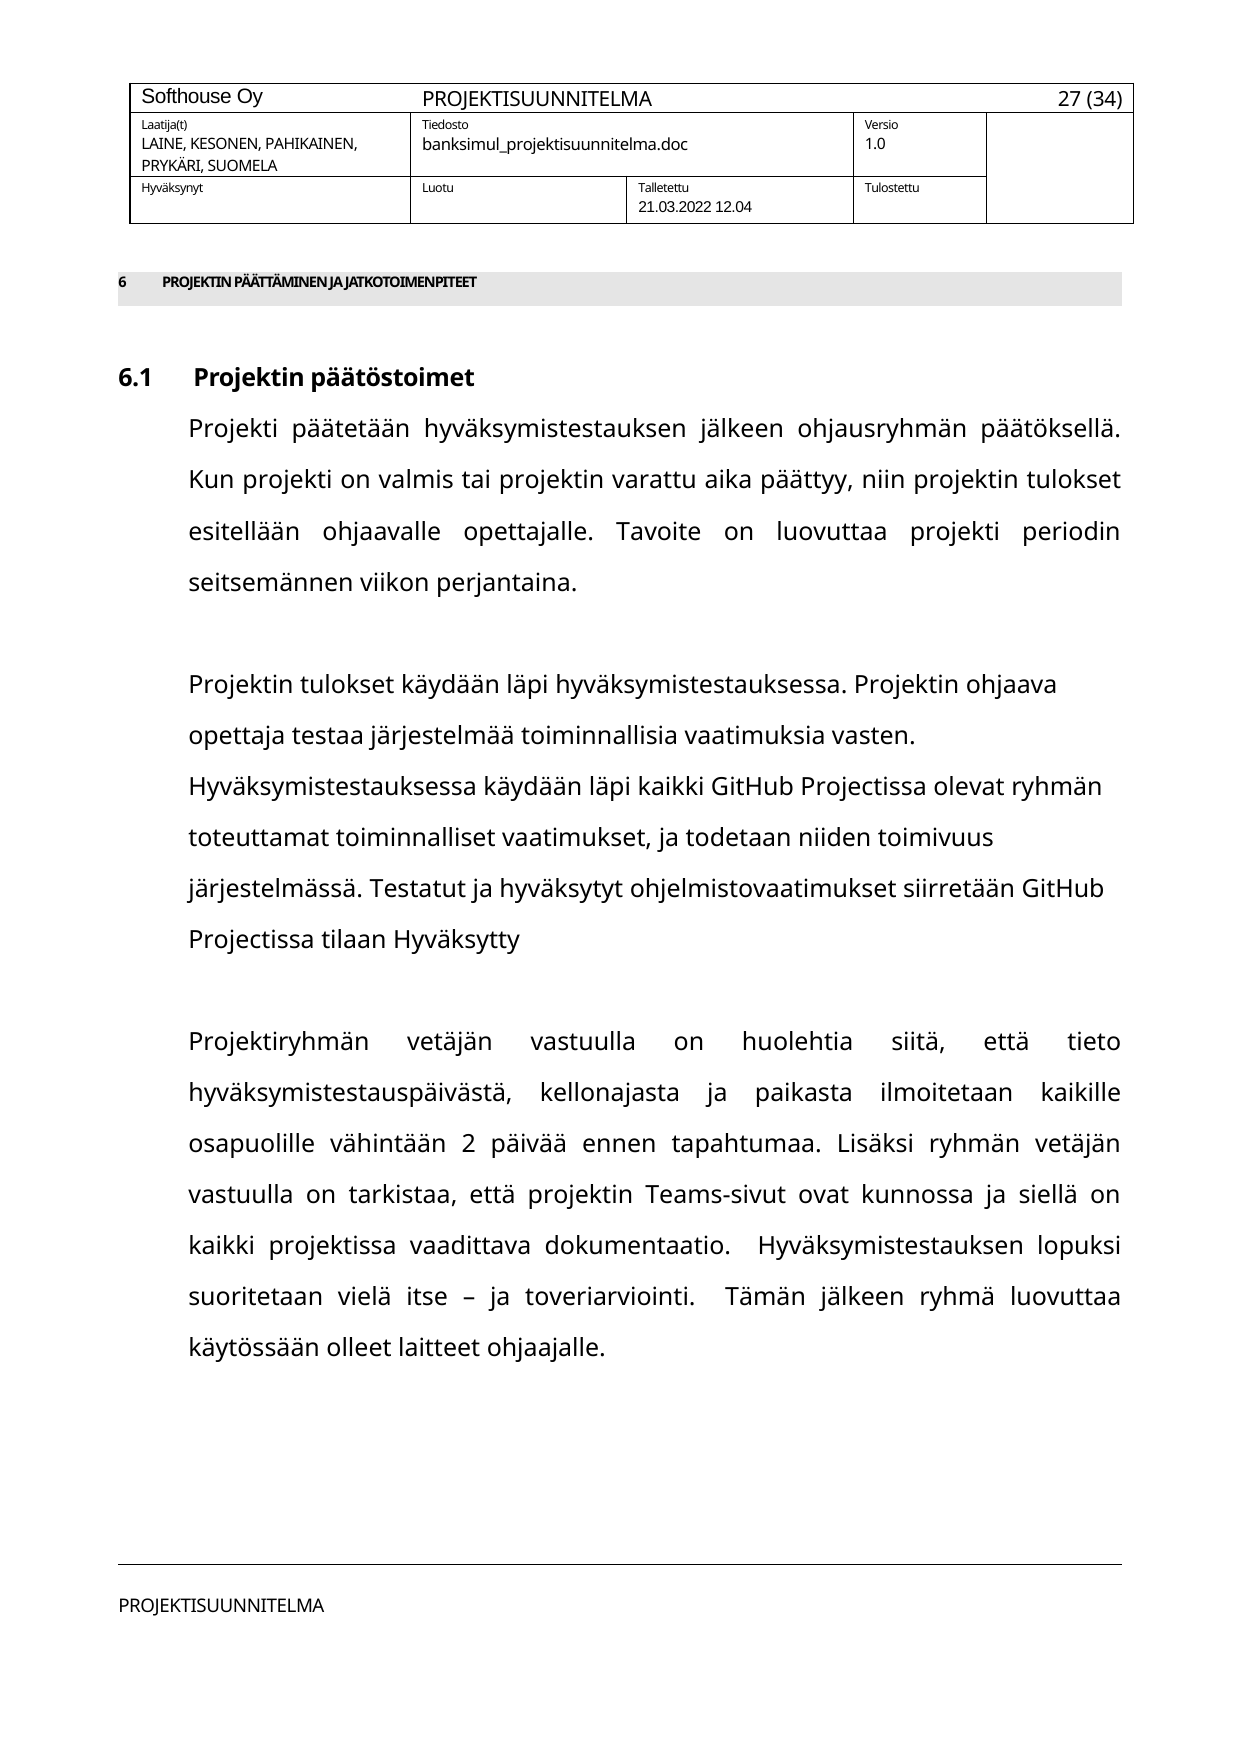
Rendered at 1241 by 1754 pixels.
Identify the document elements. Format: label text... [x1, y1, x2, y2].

text Projektiryhmän vetäjän vastuulla on huolehtia siitä, että tieto hyväksymistestauspäivästä, kellonajasta ja paikasta ilmoitetaan kaikille osapuolille vähintään 2 päivää ennen tapahtumaa. Lisäksi ryhmän vetäjän vastuulla on tarkistaa, että projektin Teams-sivut ovat kunnossa ja siellä on kaikki projektissa vaadittava dokumentaatio. Hyväksymistestauksen lopuksi suoritetaan vielä itse – ja toveriarviointi. Tämän jälkeen ryhmä luovuttaa käytössään olleet laitteet ohjaajalle. [188, 1024, 1122, 1364]
subtitle Projektin päätöstoimet [118, 360, 1122, 394]
text Projektin tulokset käydään läpi hyväksymistestauksessa. Projektin ohjaava opettaja testaa järjestelmää toiminnallisia vaatimuksia vasten. Hyväksymistestauksessa käydään läpi kaikki GitHub Projectissa olevat ryhmän toteuttamat toiminnalliset vaatimukset, ja todetaan niiden toimivuus järjestelmässä. Testatut ja hyväksytyt ohjelmistovaatimukset siirretään GitHub Projectissa tilaan Hyväksytty [188, 666, 1122, 956]
text Projekti päätetään hyväksymistestauksen jälkeen ohjausryhmän päätöksellä. Kun projekti on valmis tai projektin varattu aika päättyy, niin projektin tulokset esitellään ohjaavalle opettajalle. Tavoite on luovuttaa projekti periodin seitsemännen viikon perjantaina. [188, 411, 1122, 598]
subtitle PROJEKTIN PÄÄTTÄMINEN JA JATKOTOIMENPITEET [118, 272, 1122, 306]
